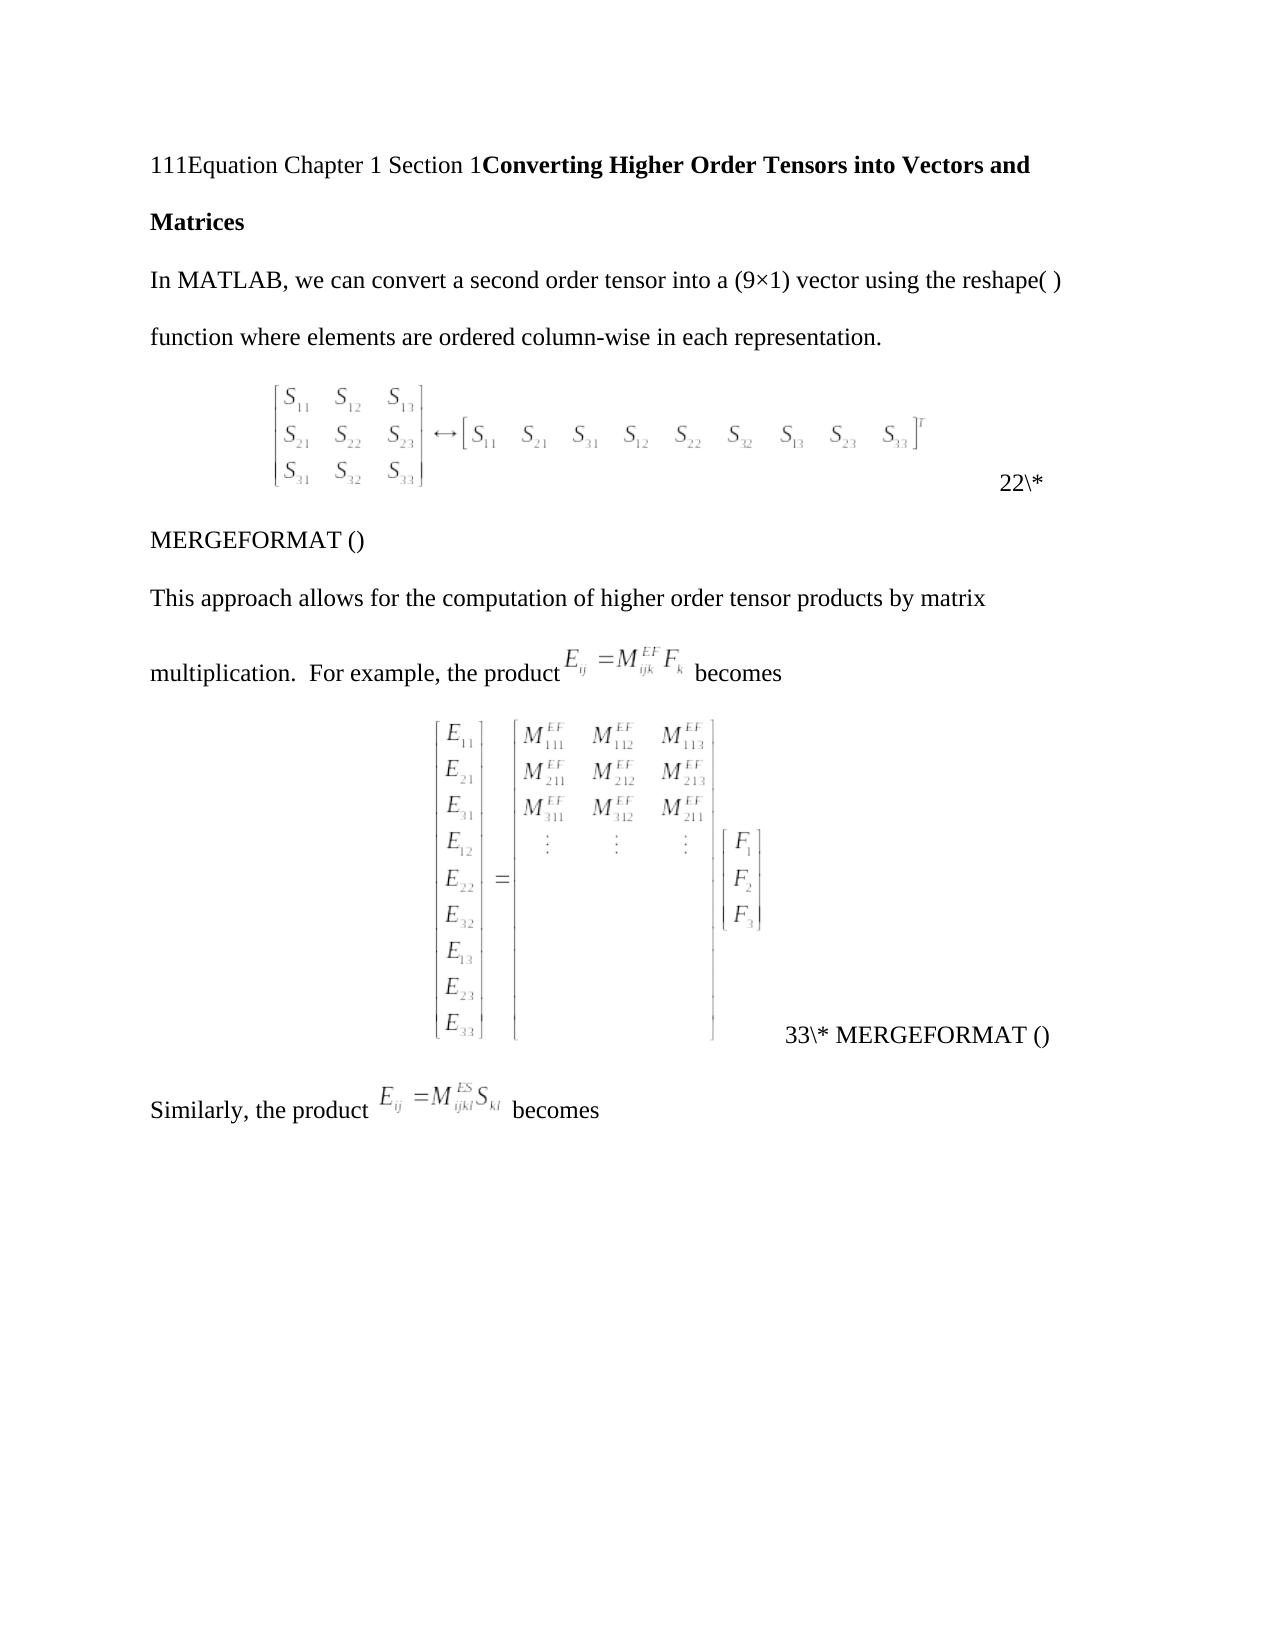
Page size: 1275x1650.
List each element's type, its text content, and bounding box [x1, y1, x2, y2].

text This approach allows for the computation of higher order tensor products by matrix multiplication. For example, the product becomes [150, 583, 1125, 687]
text Converting Higher Order Tensors into Vectors and Matrices [150, 150, 1125, 236]
text In MATLAB, we can convert a second order tensor into a (9×1) vector using the reshape( ) function where elements are ordered column-wise in each representation. [150, 265, 1125, 351]
text Similarly, the product becomes [150, 1078, 1125, 1124]
